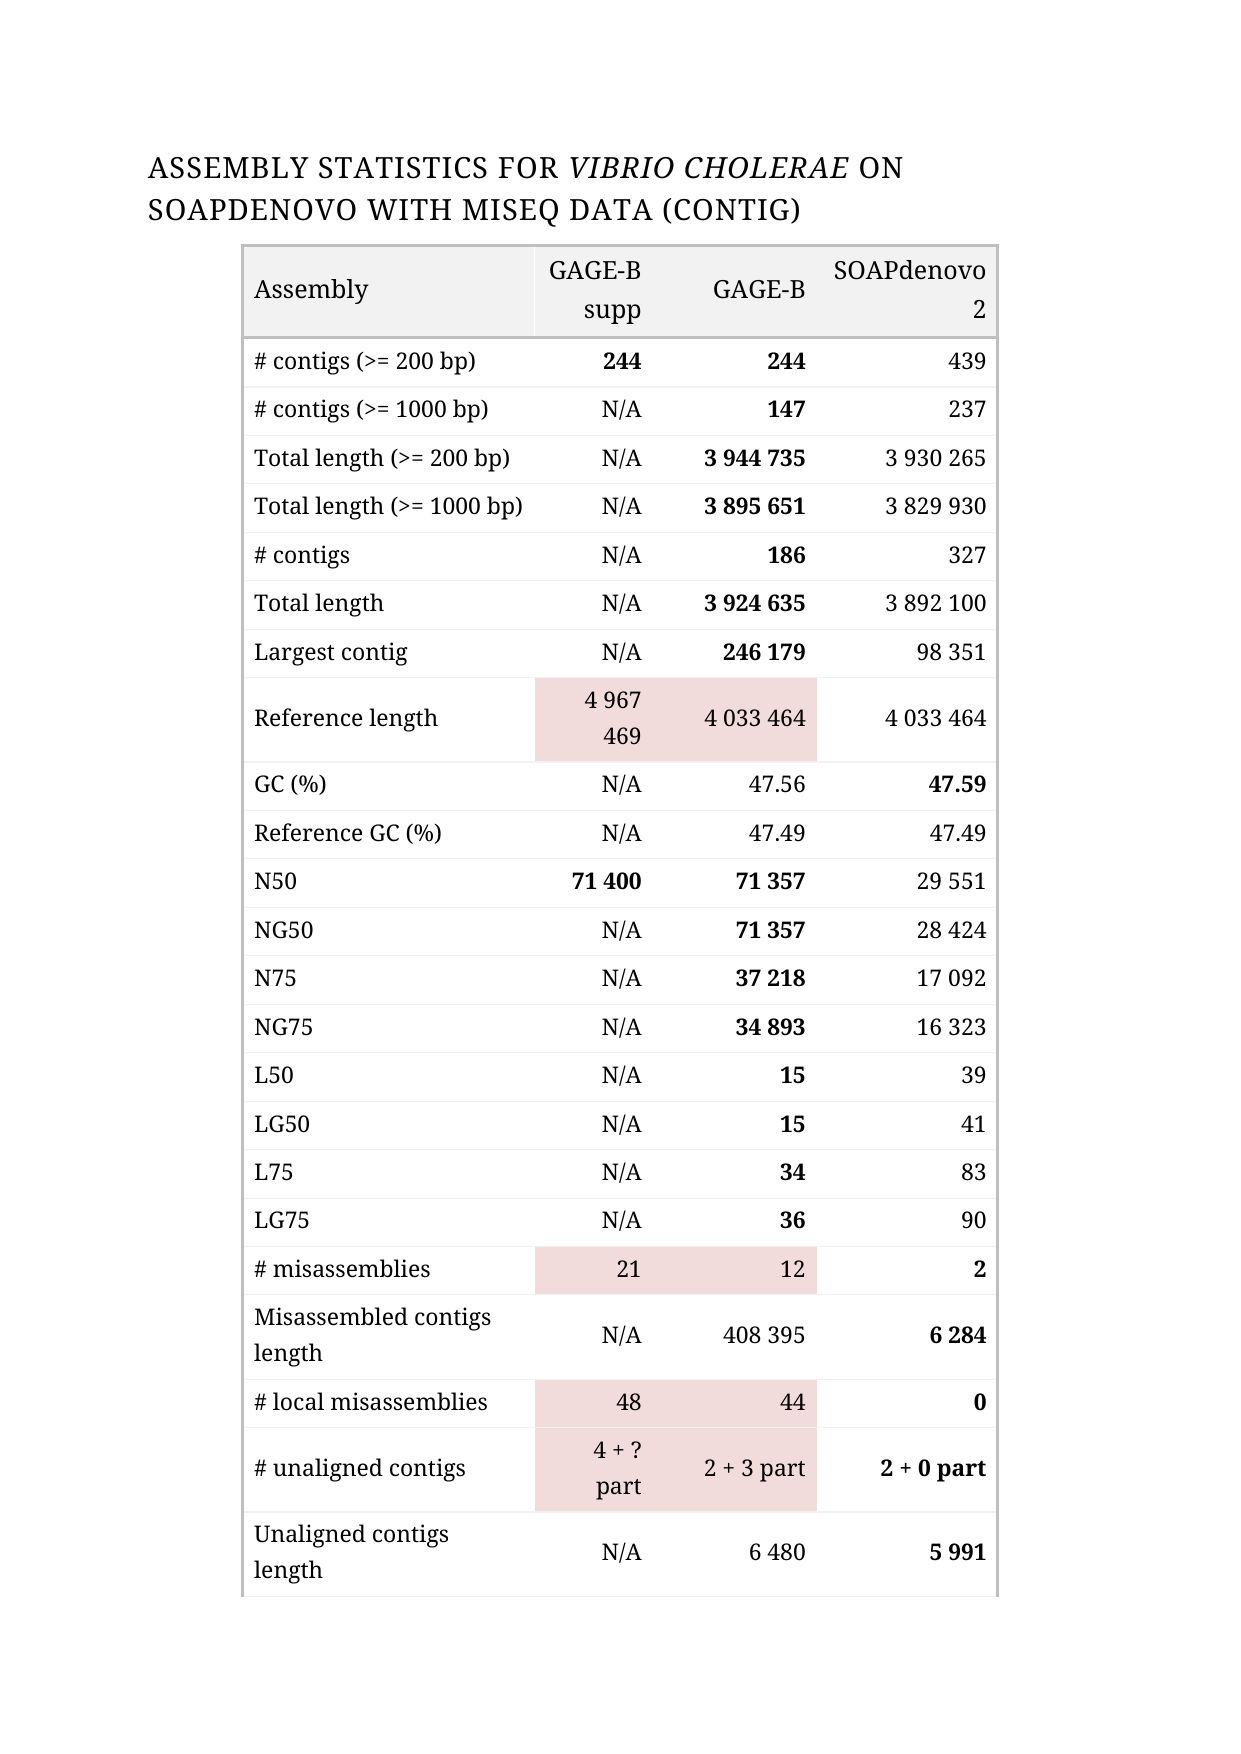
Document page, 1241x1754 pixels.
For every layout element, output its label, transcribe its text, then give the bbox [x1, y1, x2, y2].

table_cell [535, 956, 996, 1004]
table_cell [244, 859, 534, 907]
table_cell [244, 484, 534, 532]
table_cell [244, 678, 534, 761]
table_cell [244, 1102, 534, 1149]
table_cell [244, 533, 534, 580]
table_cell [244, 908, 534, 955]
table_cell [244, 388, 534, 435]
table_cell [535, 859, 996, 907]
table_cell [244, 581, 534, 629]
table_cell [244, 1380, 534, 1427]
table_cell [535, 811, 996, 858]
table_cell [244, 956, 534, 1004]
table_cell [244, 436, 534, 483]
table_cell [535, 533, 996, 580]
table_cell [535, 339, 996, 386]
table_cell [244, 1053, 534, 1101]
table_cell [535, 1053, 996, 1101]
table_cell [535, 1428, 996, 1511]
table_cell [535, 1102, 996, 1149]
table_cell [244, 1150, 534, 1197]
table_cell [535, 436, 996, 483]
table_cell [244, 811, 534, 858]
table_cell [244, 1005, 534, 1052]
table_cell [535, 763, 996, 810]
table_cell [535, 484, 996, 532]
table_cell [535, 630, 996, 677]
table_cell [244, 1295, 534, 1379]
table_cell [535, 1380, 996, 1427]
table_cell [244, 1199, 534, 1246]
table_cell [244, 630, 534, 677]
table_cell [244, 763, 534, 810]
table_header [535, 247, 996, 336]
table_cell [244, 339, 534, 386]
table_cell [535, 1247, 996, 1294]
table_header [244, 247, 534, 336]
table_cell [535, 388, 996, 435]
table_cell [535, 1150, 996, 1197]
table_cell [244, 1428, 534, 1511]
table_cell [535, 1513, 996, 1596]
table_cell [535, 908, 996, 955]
text Assembly statistics for Vibrio cholerae on SOAPdenovo with Miseq data (contig) [148, 148, 1093, 229]
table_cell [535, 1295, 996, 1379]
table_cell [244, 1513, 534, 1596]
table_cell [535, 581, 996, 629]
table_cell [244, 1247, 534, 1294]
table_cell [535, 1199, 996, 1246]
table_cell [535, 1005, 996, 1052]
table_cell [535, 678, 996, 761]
